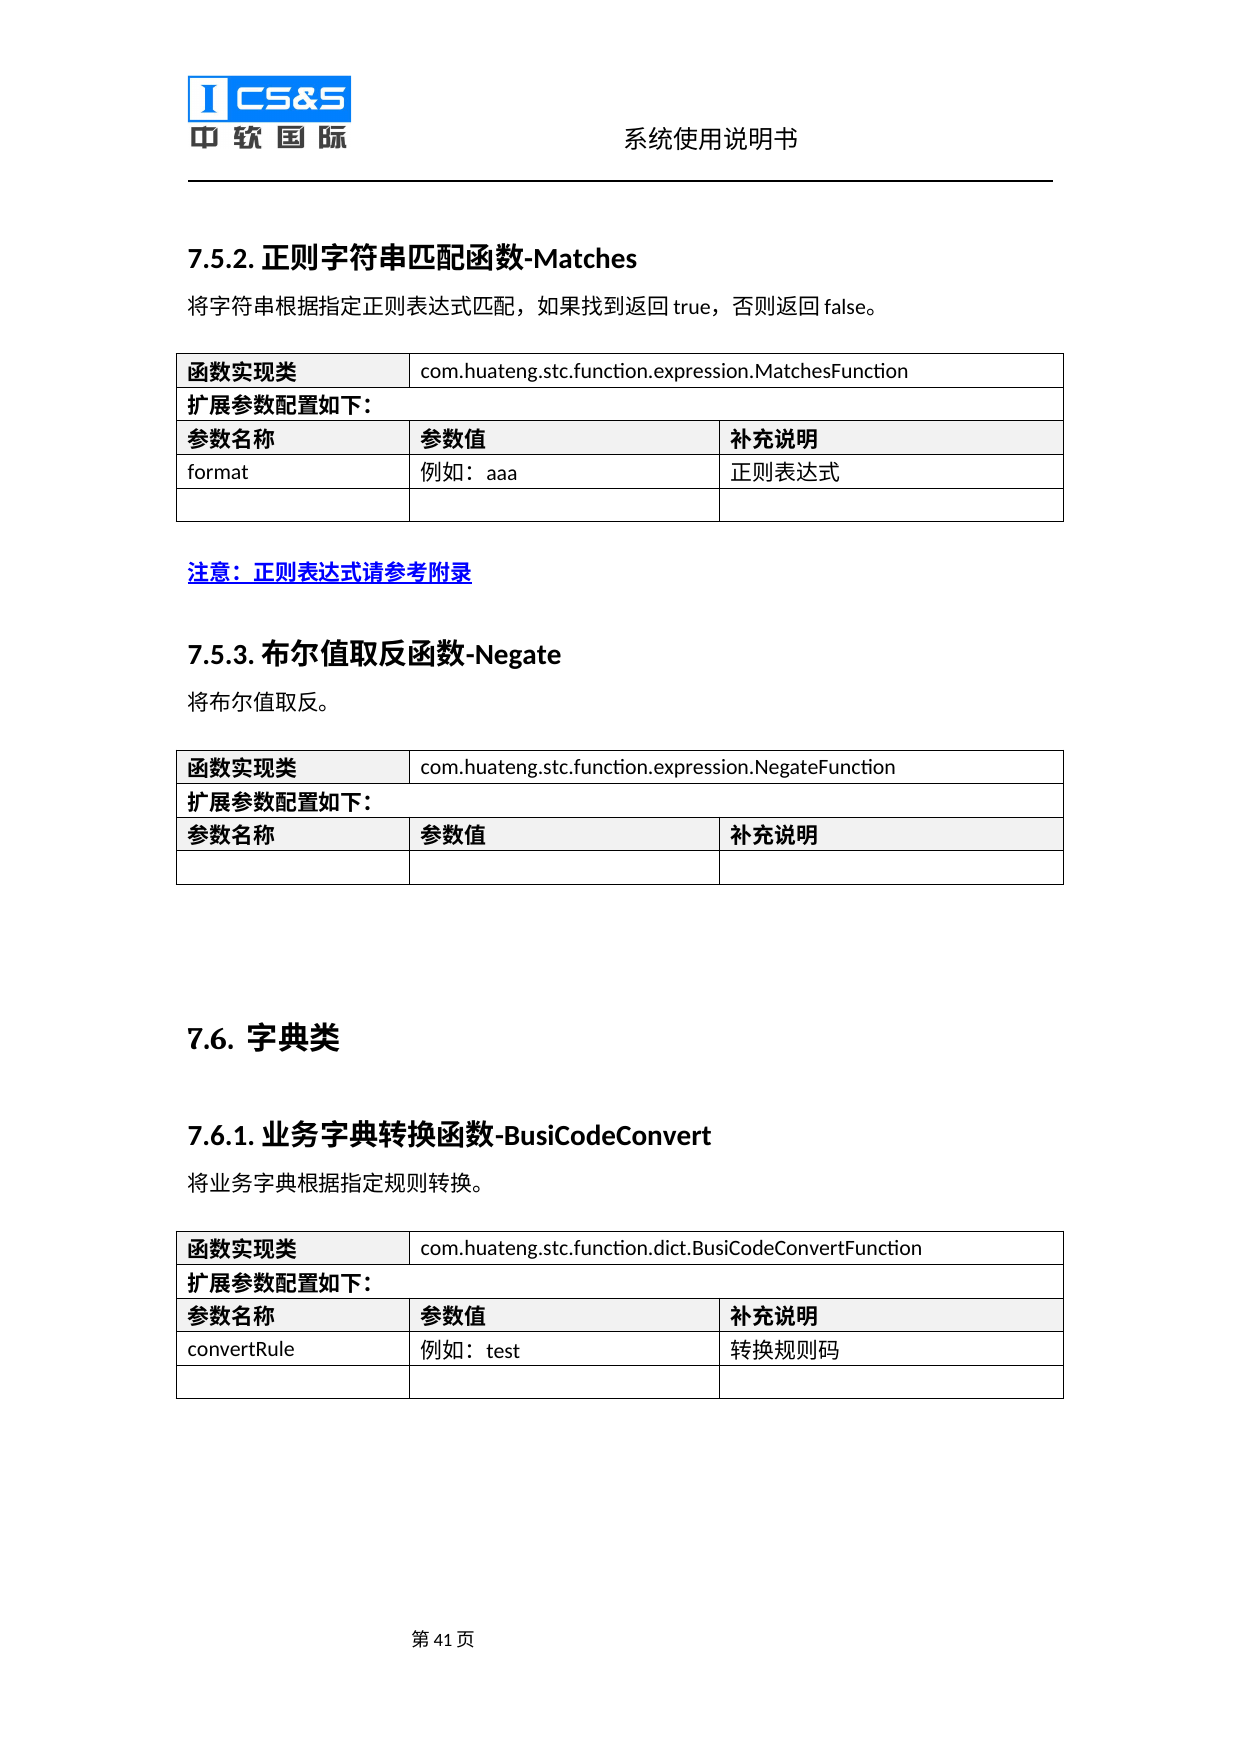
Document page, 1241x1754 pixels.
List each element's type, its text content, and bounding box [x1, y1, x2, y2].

table_header 函数实现类 [177, 1232, 409, 1264]
table_cell 扩展参数配置如下： [177, 1265, 1063, 1298]
subtitle 字典类 [187, 1003, 1053, 1068]
subtitle 业务字典转换函数-BusiCodeConvert [187, 1101, 1053, 1166]
text 注意：正则表达式请参考附录 [187, 554, 1053, 587]
table_cell 转换规则码 [720, 1332, 1063, 1365]
table_cell [720, 489, 1063, 521]
table_cell [410, 489, 719, 521]
table_cell 参数值 [410, 421, 719, 454]
table_cell [410, 1366, 719, 1398]
table_cell 补充说明 [720, 421, 1063, 454]
table_cell 参数名称 [177, 421, 409, 454]
text 将布尔值取反。 [187, 684, 1053, 717]
table_header com.huateng.stc.function.expression.NegateFunction [410, 751, 1063, 783]
text 将字符串根据指定正则表达式匹配，如果找到返回true，否则返回false。 [187, 288, 1053, 321]
table_cell 扩展参数配置如下： [177, 784, 1063, 817]
table_cell convertRule [177, 1332, 409, 1365]
table_cell 参数值 [410, 818, 719, 850]
table_cell 例如：test [410, 1332, 719, 1365]
table_cell format [177, 455, 409, 487]
table_cell [720, 1366, 1063, 1398]
table_cell 补充说明 [720, 1299, 1063, 1331]
table_header 函数实现类 [177, 354, 409, 387]
table_cell 参数名称 [177, 1299, 409, 1331]
text 将业务字典根据指定规则转换。 [187, 1166, 1053, 1198]
table_cell 例如：aaa [410, 455, 719, 487]
table_cell [410, 851, 719, 884]
table_cell 补充说明 [720, 818, 1063, 850]
table_cell 参数名称 [177, 818, 409, 850]
table_cell [177, 851, 409, 884]
subtitle 正则字符串匹配函数-Matches [187, 223, 1053, 288]
table_cell 参数值 [410, 1299, 719, 1331]
table_cell [720, 851, 1063, 884]
subtitle 布尔值取反函数-Negate [187, 619, 1053, 684]
table_header com.huateng.stc.function.dict.BusiCodeConvertFunction [410, 1232, 1063, 1264]
table_cell 扩展参数配置如下： [177, 388, 1063, 420]
table_cell [177, 1366, 409, 1398]
table_cell [177, 489, 409, 521]
table_cell 正则表达式 [720, 455, 1063, 487]
table_header 函数实现类 [177, 751, 409, 783]
table_header com.huateng.stc.function.expression.MatchesFunction [410, 354, 1063, 387]
